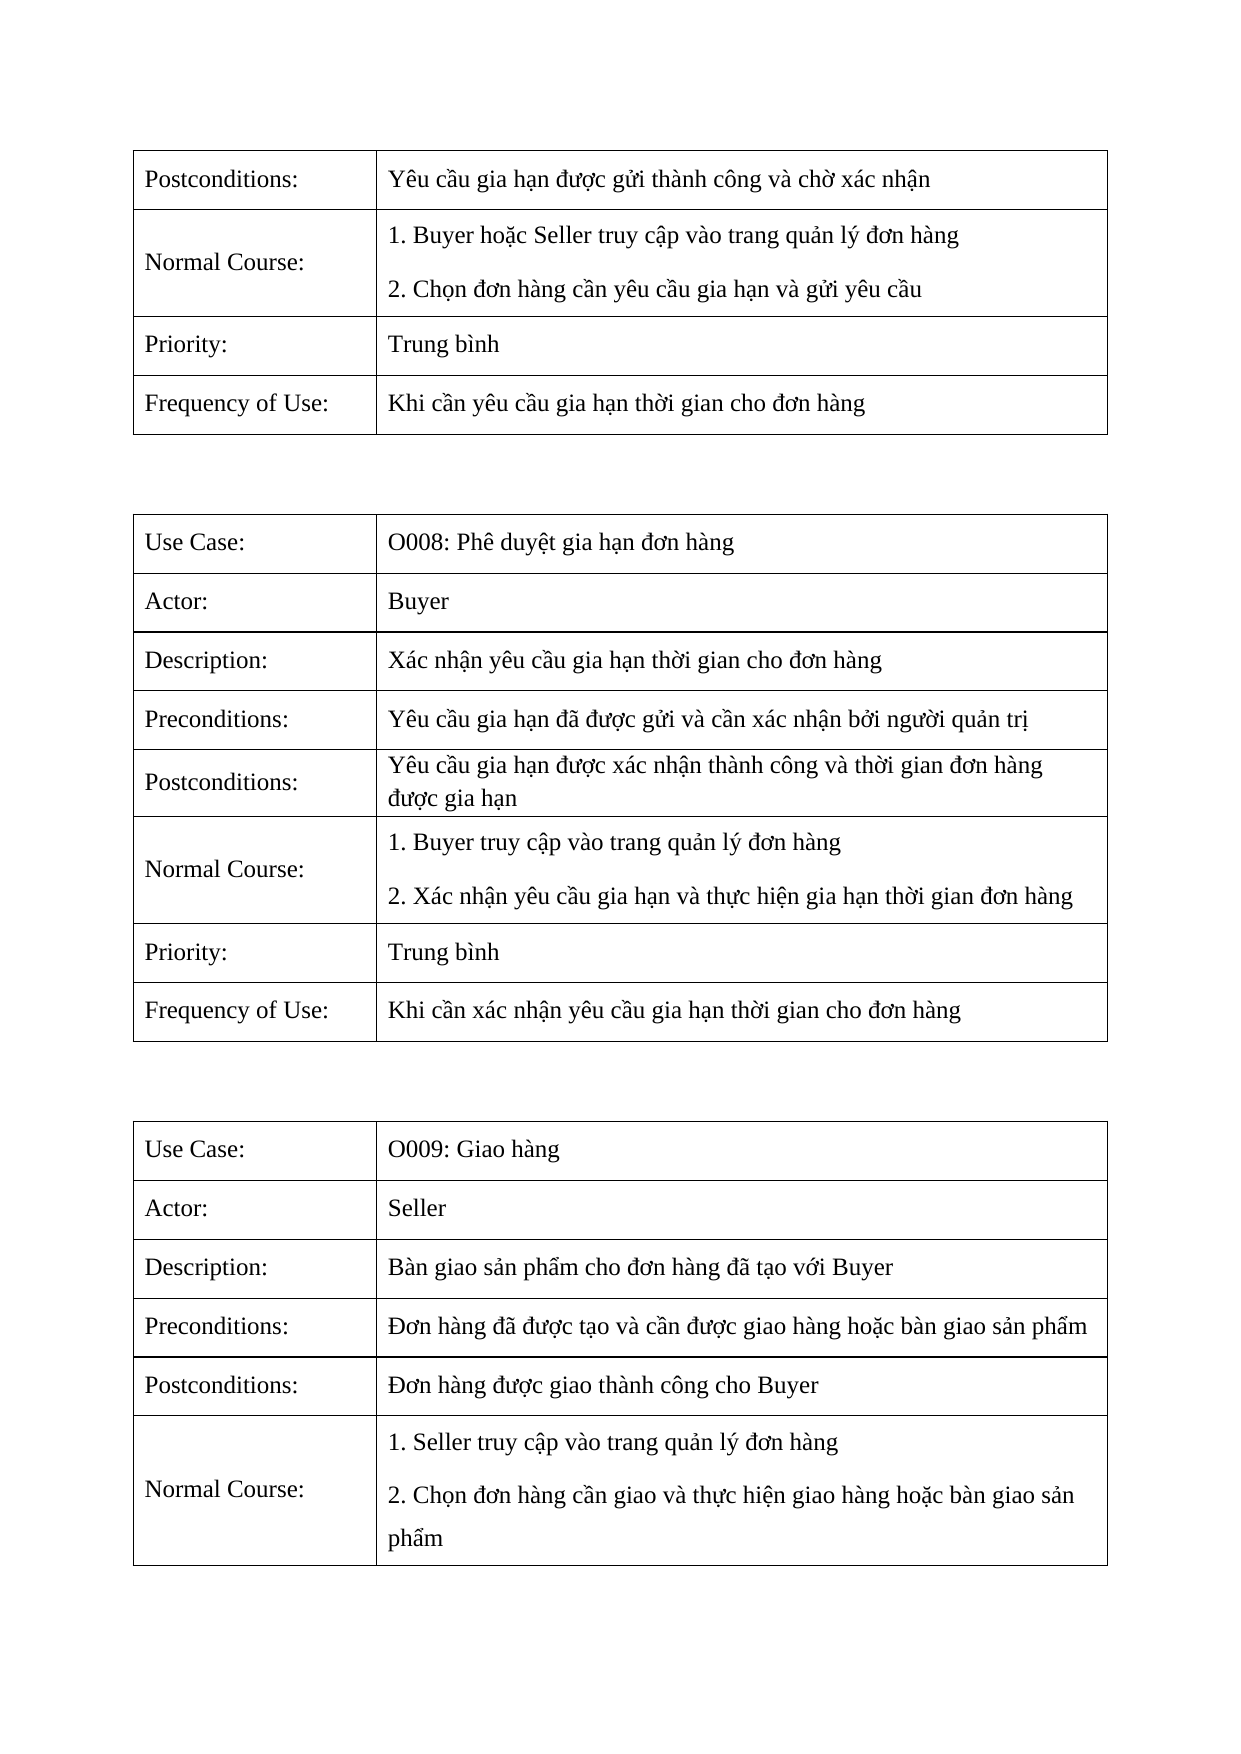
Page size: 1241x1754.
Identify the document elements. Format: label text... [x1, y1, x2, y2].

table_cell Buyer [377, 574, 1107, 631]
table_cell Priority: [134, 924, 376, 982]
table_cell Frequency of Use: [134, 376, 376, 434]
table_cell Postconditions: [134, 1358, 376, 1415]
table_header O008: Phê duyệt gia hạn đơn hàng [377, 515, 1107, 572]
table_cell Yêu cầu gia hạn được xác nhận thành công và thời gian đơn hàng được gia hạn [377, 750, 1107, 816]
table_cell Preconditions: [134, 691, 376, 749]
table_cell Trung bình [377, 924, 1107, 982]
table_cell Description: [134, 633, 376, 690]
table_cell Trung bình [377, 317, 1107, 375]
table_cell Normal Course: [134, 1416, 376, 1565]
table_cell Actor: [134, 1181, 376, 1238]
table_cell Normal Course: [134, 210, 376, 316]
table_cell Actor: [134, 574, 376, 631]
table_cell Seller [377, 1181, 1107, 1238]
table_cell Normal Course: [134, 817, 376, 923]
table_header Use Case: [134, 515, 376, 572]
table_cell 1. Buyer truy cập vào trang quản lý đơn hàng 2. Xác nhận yêu cầu gia hạn và thực hiện gia hạn thời gian đơn hàng [377, 817, 1107, 923]
table_cell Preconditions: [134, 1299, 376, 1356]
table_cell Bàn giao sản phẩm cho đơn hàng đã tạo với Buyer [377, 1240, 1107, 1297]
table_cell 1. Buyer hoặc Seller truy cập vào trang quản lý đơn hàng 2. Chọn đơn hàng cần yêu cầu gia hạn và gửi yêu cầu [377, 210, 1107, 316]
table_header O009: Giao hàng [377, 1122, 1107, 1179]
table_cell Xác nhận yêu cầu gia hạn thời gian cho đơn hàng [377, 633, 1107, 690]
table_cell Đơn hàng được giao thành công cho Buyer [377, 1358, 1107, 1415]
table_cell Description: [134, 1240, 376, 1297]
table_cell Đơn hàng đã được tạo và cần được giao hàng hoặc bàn giao sản phẩm [377, 1299, 1107, 1356]
table_cell 1. Seller truy cập vào trang quản lý đơn hàng 2. Chọn đơn hàng cần giao và thực hiện giao hàng hoặc bàn giao sản phẩm [377, 1416, 1107, 1565]
table_cell Khi cần xác nhận yêu cầu gia hạn thời gian cho đơn hàng [377, 983, 1107, 1041]
table_cell Priority: [134, 317, 376, 375]
table_cell Khi cần yêu cầu gia hạn thời gian cho đơn hàng [377, 376, 1107, 434]
table_cell Frequency of Use: [134, 983, 376, 1041]
table_cell Postconditions: [134, 151, 376, 209]
table_cell Yêu cầu gia hạn được gửi thành công và chờ xác nhận [377, 151, 1107, 209]
table_cell Yêu cầu gia hạn đã được gửi và cần xác nhận bởi người quản trị [377, 691, 1107, 749]
table_cell Postconditions: [134, 750, 376, 816]
table_header Use Case: [134, 1122, 376, 1179]
